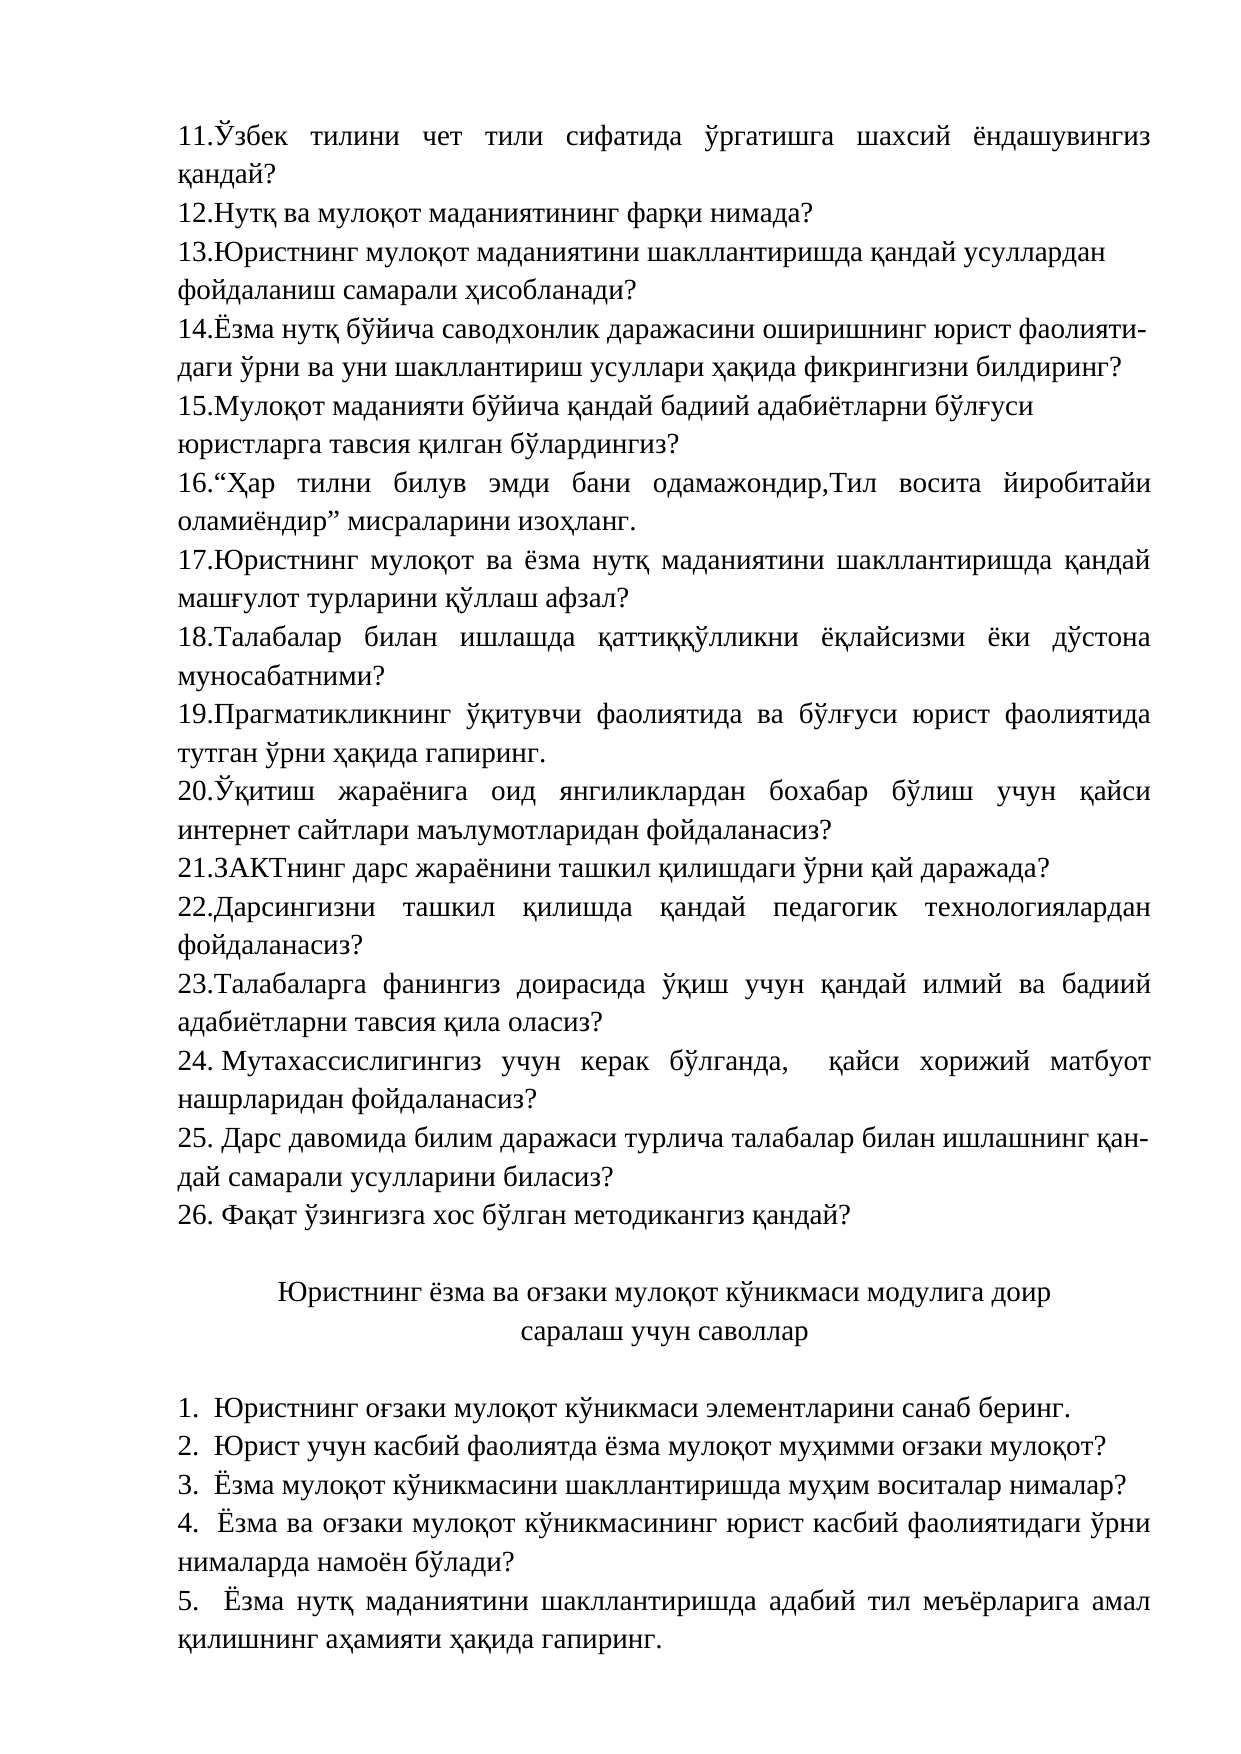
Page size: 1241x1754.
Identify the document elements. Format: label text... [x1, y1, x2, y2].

text 3. Ёзма мулоқот кўникмасини шакллантиришда муҳим воситалар нималар? [177, 1467, 1152, 1501]
text 16.“Ҳар тилни билув эмди бани одамажондир,Тил восита йиробитайи оламиёндир” мисраларини изоҳланг. [177, 465, 1152, 537]
text 17.Юристнинг мулоқот ва ёзма нутқ маданиятини шакллантиришда қандай машғулот турларини қўллаш афзал? [177, 542, 1152, 614]
text Юристнинг ёзма ва оғзаки мулоқот кўникмаси модулига доир [177, 1274, 1152, 1308]
text 15.Мулоқот маданияти бўйича қандай бадиий адабиётларни бўлғуси юристларга тавсия қилган бўлардингиз? [177, 388, 1152, 460]
text 4. Ёзма ва оғзаки мулоқот кўникмасининг юрист касбий фаолиятидаги ўрни нималарда намоён бўлади? [177, 1506, 1152, 1578]
text 19.Прагматикликнинг ўқитувчи фаолиятида ва бўлғуси юрист фаолиятида тутган ўрни ҳақида гапиринг. [177, 696, 1152, 768]
text 22.Дарсингизни ташкил қилишда қандай педагогик технологиялардан фойдаланасиз? [177, 889, 1152, 961]
text саралаш учун саволлар [177, 1313, 1152, 1346]
text 12.Нутқ ва мулоқот маданиятининг фарқи нимада? [177, 195, 1152, 229]
text 25. Дарс давомида билим даражаси турлича талабалар билан ишлашнинг қан-дай самарали усулларини биласиз? [177, 1120, 1152, 1192]
text 23.Талабаларга фанингиз доирасида ўқиш учун қандай илмий ва бадиий адабиётларни тавсия қила оласиз? [177, 966, 1152, 1038]
text 18.Талабалар билан ишлашда қаттиққўлликни ёқлайсизми ёки дўстона муносабатними? [177, 619, 1152, 691]
text 5. Ёзма нутқ маданиятини шакллантиришда адабий тил меъёрларига амал қилишнинг аҳамияти ҳақида гапиринг. [177, 1583, 1152, 1655]
text 21.ЗАКТнинг дарс жараёнини ташкил қилишдаги ўрни қай даражада? [177, 850, 1152, 884]
text 11.Ўзбек тилини чет тили сифатида ўргатишга шахсий ёндашувингиз қандай? [177, 118, 1152, 190]
text 2. Юрист учун касбий фаолиятда ёзма мулоқот муҳимми оғзаки мулоқот? [177, 1428, 1152, 1462]
text 13.Юристнинг мулоқот маданиятини шакллантиришда қандай усуллардан фойдаланиш самарали ҳисобланади? [177, 234, 1152, 306]
text 1. Юристнинг оғзаки мулоқот кўникмаси элементларини санаб беринг. [177, 1390, 1152, 1423]
text 14.Ёзма нутқ бўйича саводхонлик даражасини оширишнинг юрист фаолияти-даги ўрни ва уни шакллантириш усуллари ҳақида фикрингизни билдиринг? [177, 311, 1152, 383]
text 24. Мутахассислигингиз учун керак бўлганда, қайси хорижий матбуот нашрларидан фойдаланасиз? [177, 1043, 1152, 1115]
text 20.Ўқитиш жараёнига оид янгиликлардан бохабар бўлиш учун қайси интернет сайтлари маълумотларидан фойдаланасиз? [177, 773, 1152, 845]
text 26. Фақат ўзингизга хос бўлган методикангиз қандай? [177, 1197, 1152, 1231]
